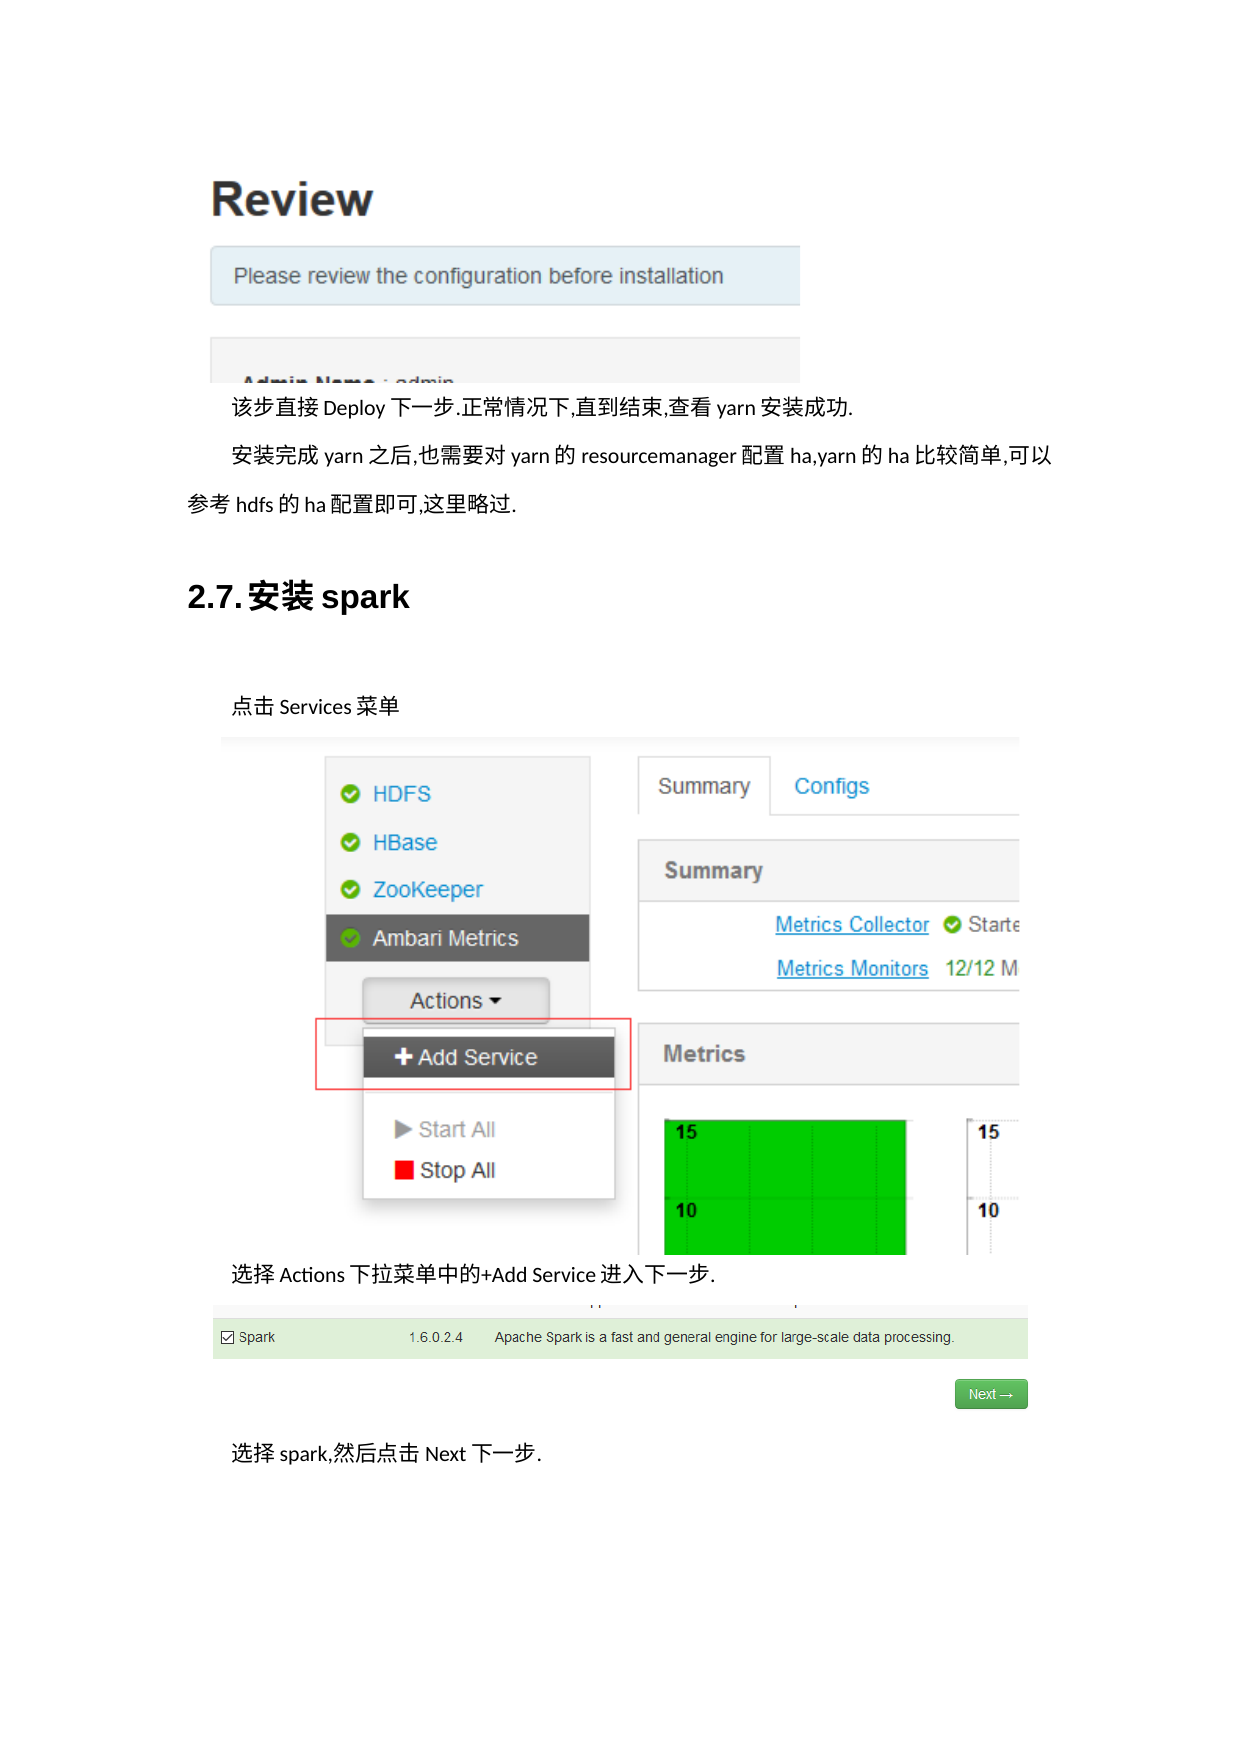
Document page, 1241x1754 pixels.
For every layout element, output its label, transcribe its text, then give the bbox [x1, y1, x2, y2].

picture [206, 1305, 1034, 1412]
text 选择Actions下拉菜单中的+Add Service进入下一步. [187, 1257, 1053, 1289]
picture [221, 737, 1020, 1255]
text 该步直接Deploy下一步.正常情况下,直到结束,查看yarn安装成功. [187, 389, 1053, 422]
text 选择spark,然后点击Next下一步. [187, 1435, 1053, 1468]
subtitle 安装spark [187, 562, 1053, 627]
text 安装完成yarn之后,也需要对yarn的resourcemanager配置ha,yarn的ha比较简单,可以参考hdfs的ha配置即可,这里略过. [187, 438, 1053, 519]
text 点击Services菜单 [187, 689, 1053, 721]
picture [187, 162, 800, 383]
